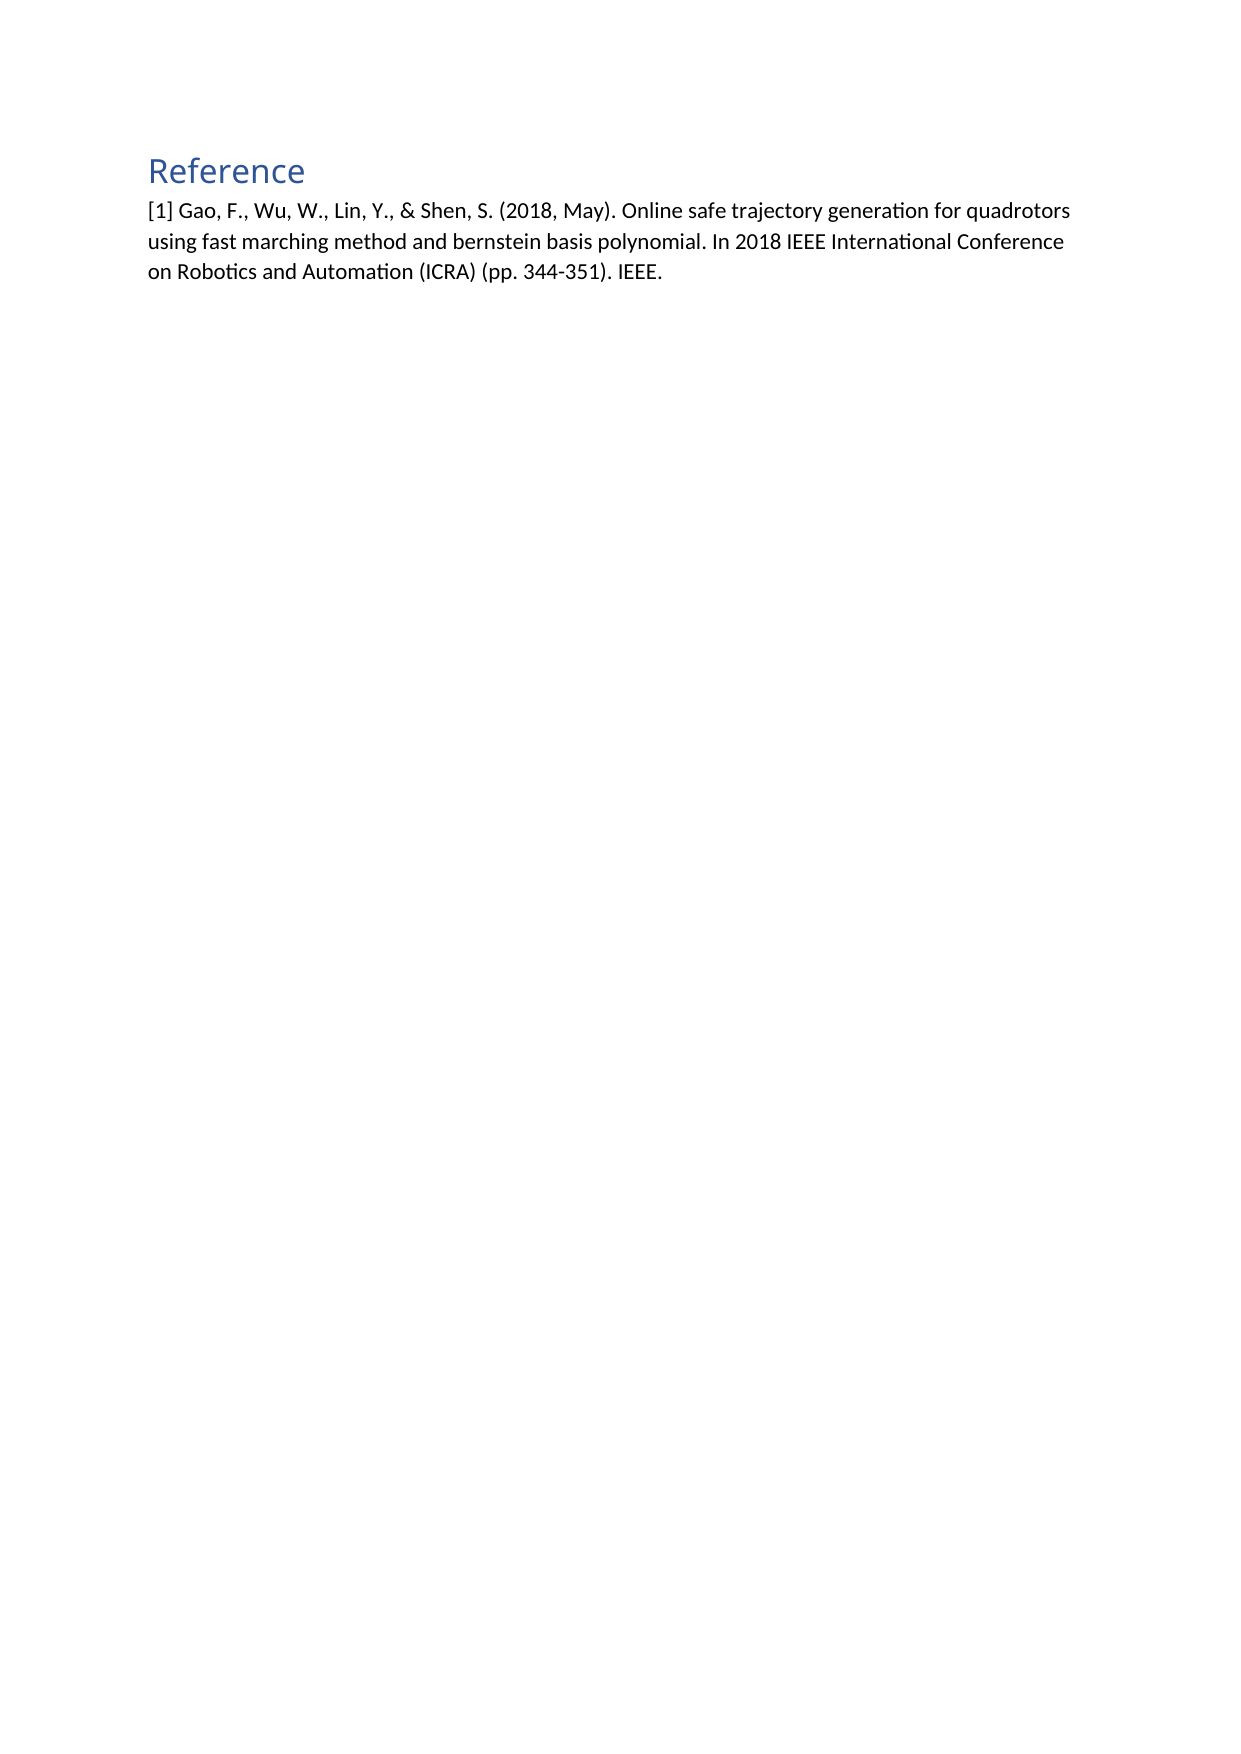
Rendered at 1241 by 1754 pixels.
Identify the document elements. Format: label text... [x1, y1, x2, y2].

subtitle Reference [148, 148, 1093, 193]
text [1] Gao, F., Wu, W., Lin, Y., & Shen, S. (2018, May). Online safe trajectory generation for quadrotors using fast marching method and bernstein basis polynomial. In 2018 IEEE International Conference on Robotics and Automation (ICRA) (pp. 344-351). IEEE. [148, 197, 1093, 285]
